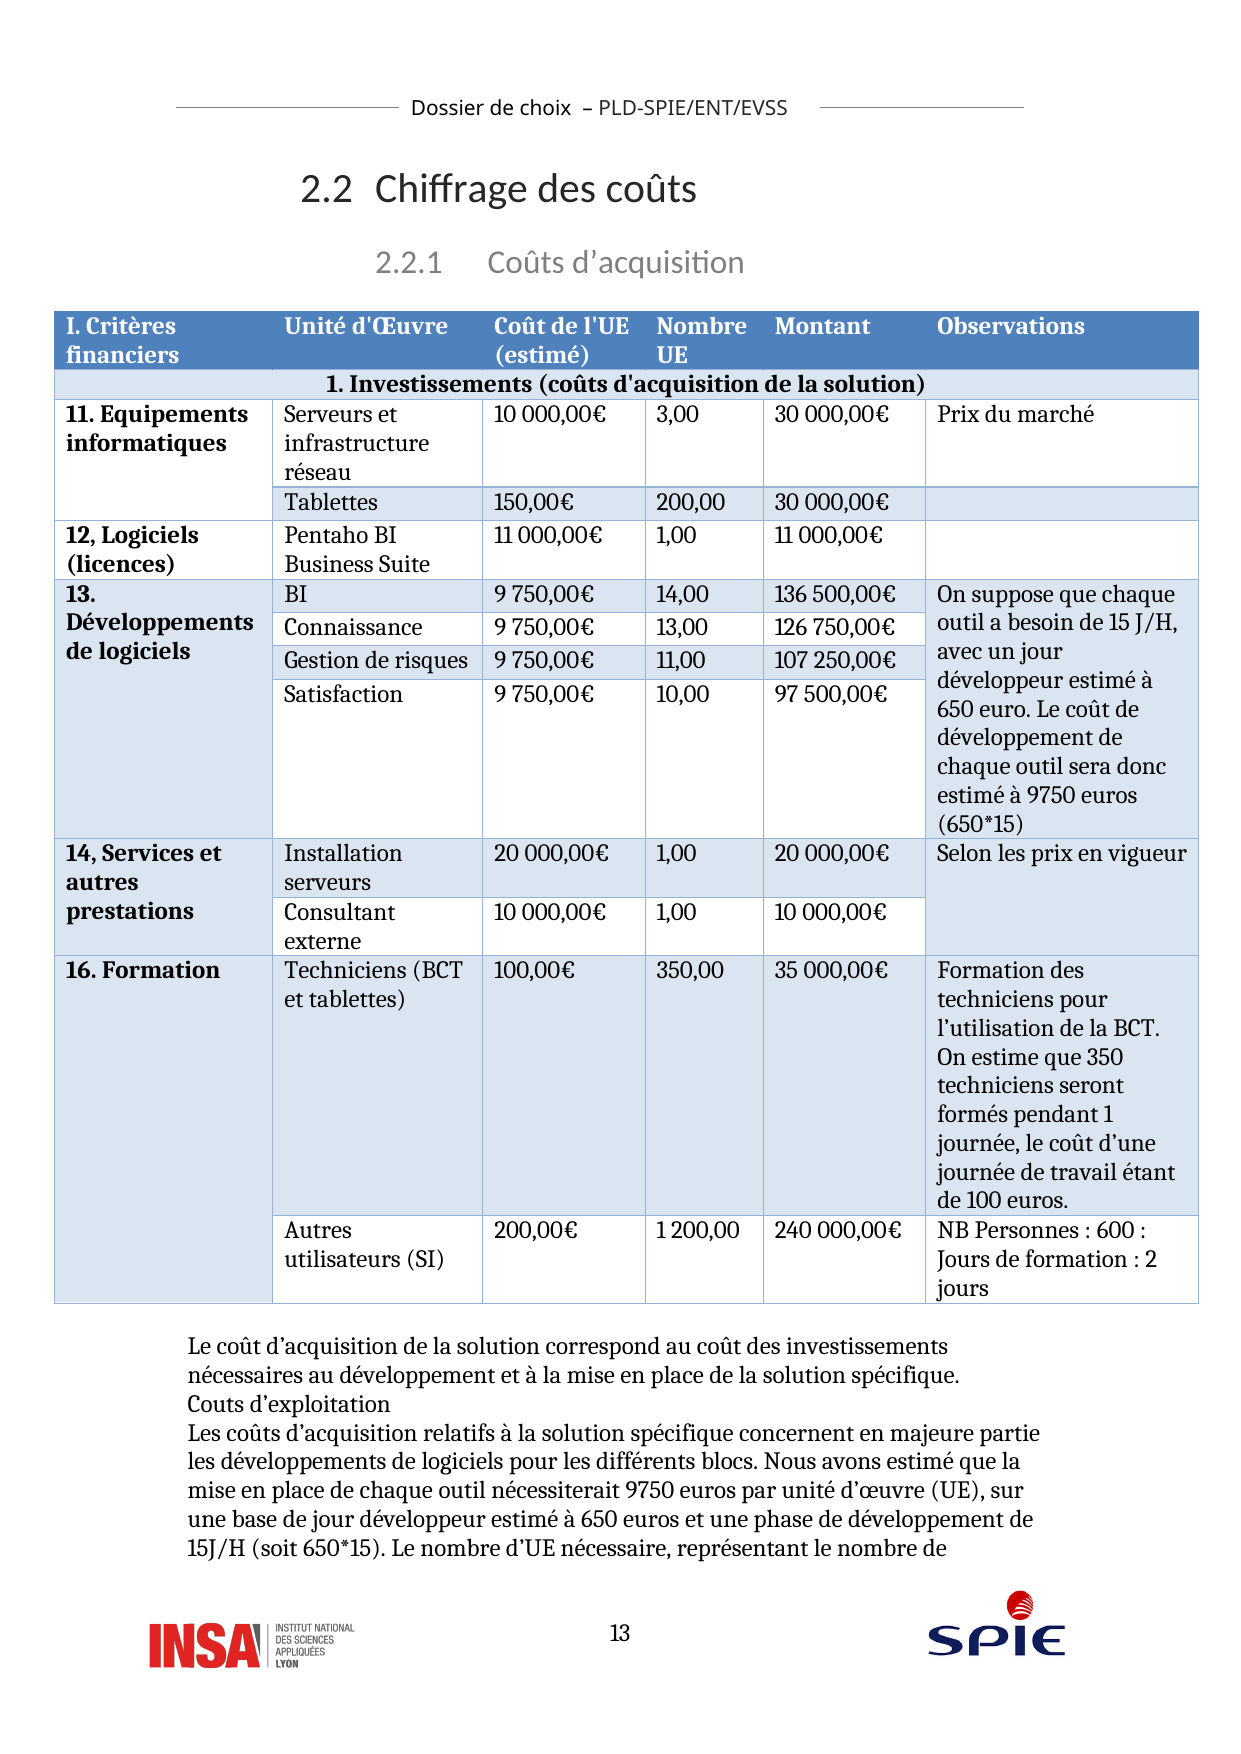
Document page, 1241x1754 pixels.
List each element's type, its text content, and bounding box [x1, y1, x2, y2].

table_cell 126 750,00€ [764, 613, 925, 645]
table_cell 12, Logiciels (licences) [55, 521, 272, 578]
table_cell On suppose que chaque outil a besoin de 15 J/H, avec un jour développeur estimé à 650 euro. Le coût de développement de chaque outil sera donc estimé à 9750 euros (650*15) [926, 580, 1198, 838]
table_cell 20 000,00€ [483, 839, 645, 897]
table_header Observations [926, 312, 1198, 369]
table_cell 10 000,00€ [483, 898, 645, 955]
table_cell 14,00 [646, 580, 763, 612]
table_cell 14, Services et autres prestations [55, 839, 272, 955]
picture [146, 1621, 358, 1670]
subtitle Chiffrage des coûts [300, 150, 1053, 213]
table_cell 9 750,00€ [483, 613, 645, 645]
table_cell 9 750,00€ [483, 680, 645, 838]
table_cell 100,00€ [483, 956, 645, 1215]
table_cell 97 500,00€ [764, 680, 925, 838]
table_cell Tablettes [273, 488, 482, 520]
table_cell Gestion de risques [273, 646, 482, 679]
table_cell Prix du marché [926, 400, 1198, 486]
table_cell BI [273, 580, 482, 612]
table_header I. Critères financiers [55, 312, 272, 369]
table_cell 1,00 [646, 521, 763, 578]
table_header Nombre UE [646, 312, 763, 369]
table_cell 30 000,00€ [764, 400, 925, 486]
table_cell Installation serveurs [273, 839, 482, 897]
table_header Unité d'Œuvre [273, 312, 482, 369]
table_cell [926, 521, 1198, 578]
table_cell Serveurs et infrastructure réseau [273, 400, 482, 486]
table_cell 11. Equipements informatiques [55, 400, 272, 520]
table_cell Satisfaction [273, 680, 482, 838]
table_cell Formation des techniciens pour l’utilisation de la BCT. On estime que 350 techniciens seront formés pendant 1 journée, le coût d’une journée de travail étant de 100 euros. [926, 956, 1198, 1215]
table_cell Techniciens (BCT et tablettes) [273, 956, 482, 1215]
table_cell 13. Développements de logiciels [55, 580, 272, 838]
subtitle Coûts d’acquisition [375, 241, 1053, 282]
table_cell 350,00 [646, 956, 763, 1215]
table_cell 1,00 [646, 839, 763, 897]
table_cell 10,00 [646, 680, 763, 838]
table_cell 11 000,00€ [483, 521, 645, 578]
table_cell 9 750,00€ [483, 646, 645, 679]
table_cell 11 000,00€ [764, 521, 925, 578]
table_cell 16. Formation [55, 956, 272, 1302]
table_cell Autres utilisateurs (SI) [273, 1216, 482, 1302]
table_cell 1 200,00 [646, 1216, 763, 1302]
table_cell 136 500,00€ [764, 580, 925, 612]
table_cell 107 250,00€ [764, 646, 925, 679]
picture [915, 1583, 1078, 1670]
table_cell 20 000,00€ [764, 839, 925, 897]
table_cell [926, 488, 1198, 520]
table_cell 1,00 [646, 898, 763, 955]
table_cell Pentaho BI Business Suite [273, 521, 482, 578]
table_cell 3,00 [646, 400, 763, 486]
table_cell 10 000,00€ [483, 400, 645, 486]
table_cell 240 000,00€ [764, 1216, 925, 1302]
table_header Montant [764, 312, 925, 369]
text Couts d’exploitation [187, 1390, 1053, 1418]
table_cell 200,00€ [483, 1216, 645, 1302]
table_cell 11,00 [646, 646, 763, 679]
table_cell 13,00 [646, 613, 763, 645]
table_cell 1. Investissements (coûts d'acquisition de la solution) [55, 370, 1198, 399]
table_cell 10 000,00€ [764, 898, 925, 955]
table_cell Consultant externe [273, 898, 482, 955]
text Le coût d’acquisition de la solution correspond au coût des investissements nécessaires au développement et à la mise en place de la solution spécifique. [187, 1332, 1053, 1390]
table_cell 9 750,00€ [483, 580, 645, 612]
table_header Coût de l'UE (estimé) [483, 312, 645, 369]
table_cell 30 000,00€ [764, 488, 925, 520]
table_cell 200,00 [646, 488, 763, 520]
table_cell 35 000,00€ [764, 956, 925, 1215]
table_cell Connaissance [273, 613, 482, 645]
table_cell NB Personnes : 600 : Jours de formation : 2 jours [926, 1216, 1198, 1302]
table_cell Selon les prix en vigueur [926, 839, 1198, 955]
table_cell 150,00€ [483, 488, 645, 520]
